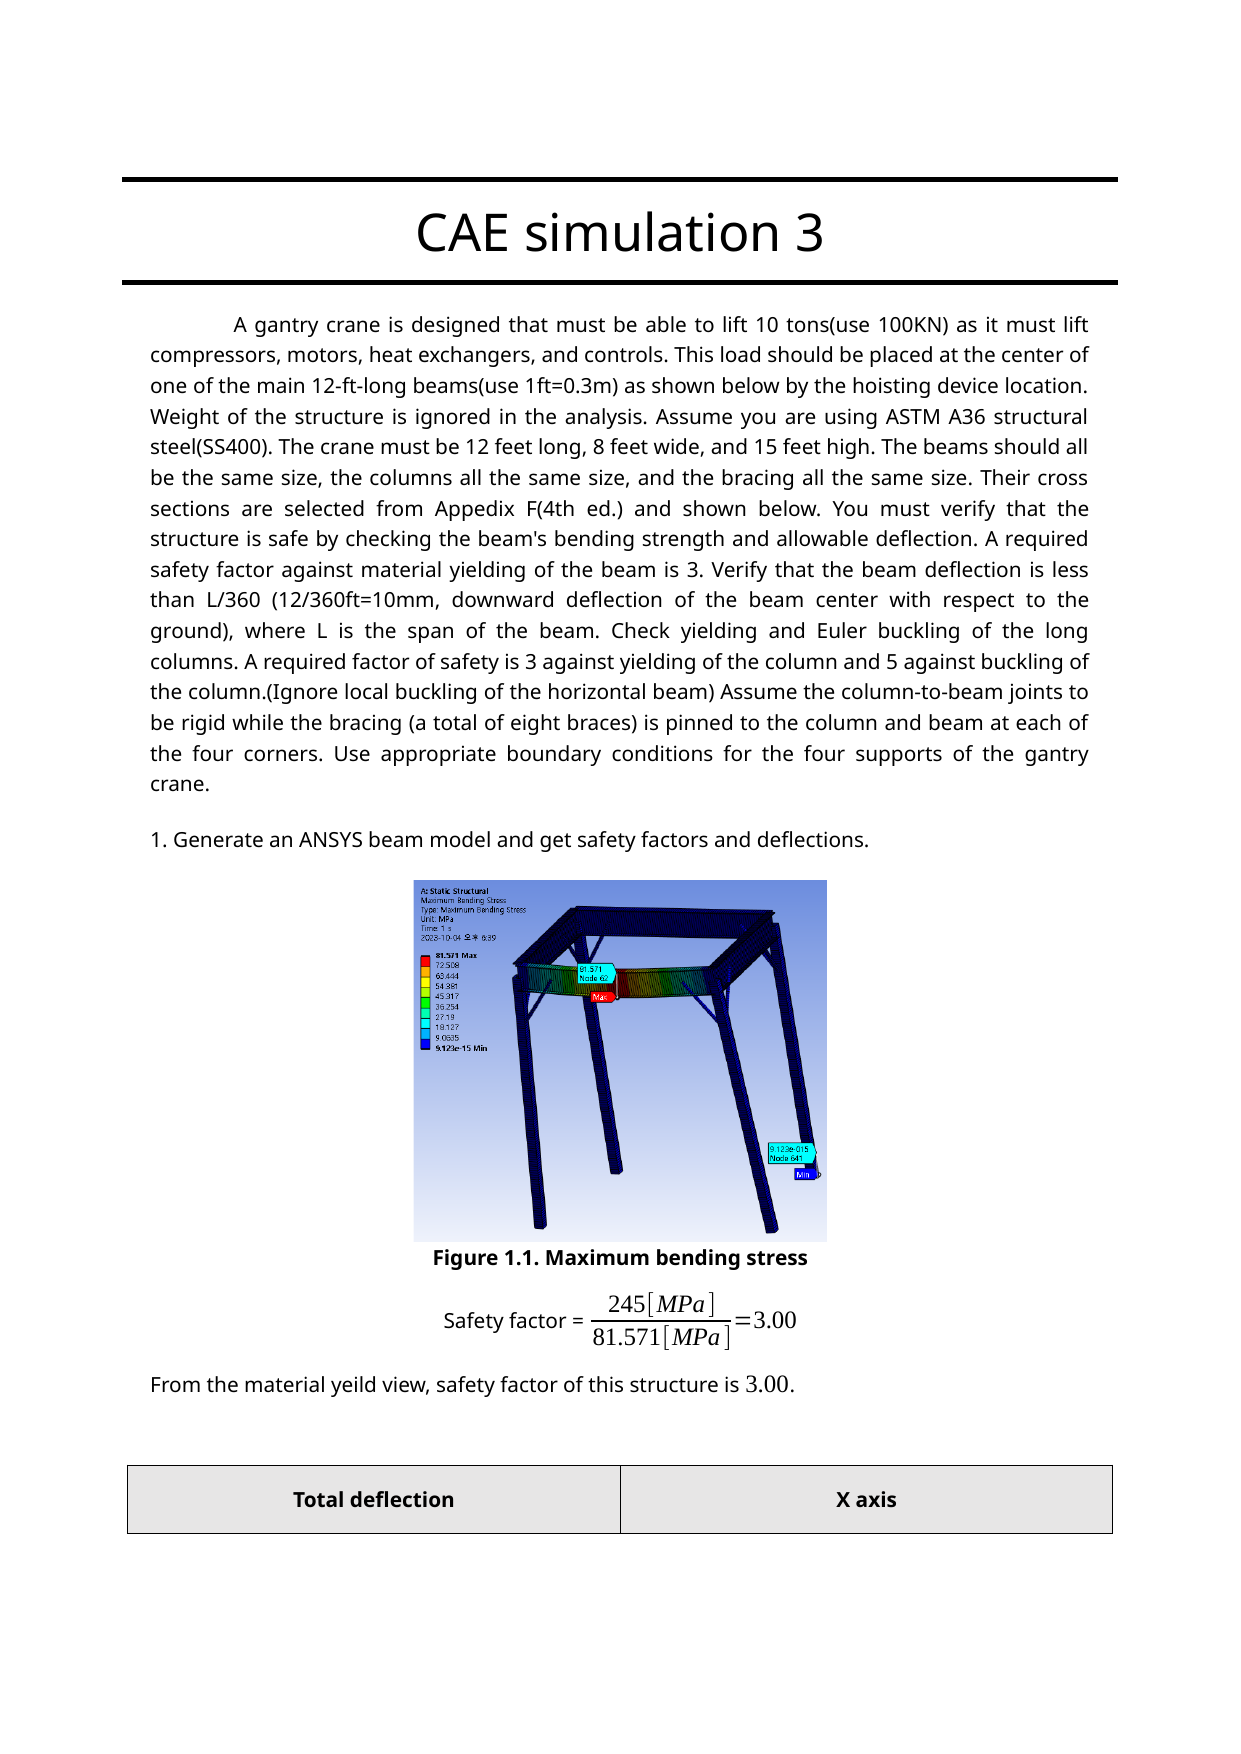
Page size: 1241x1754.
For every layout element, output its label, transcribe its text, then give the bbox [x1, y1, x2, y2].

text From the material yeild view, safety factor of this structure is . [150, 1370, 1090, 1398]
table_header X axis [621, 1466, 1112, 1533]
text Safety factor = [150, 1291, 1090, 1351]
text Figure 1.1. Maximum bending stress [150, 1243, 1090, 1272]
table_header CAE simulation 3 [122, 182, 1118, 280]
table_header Total deflection [128, 1466, 620, 1533]
text A gantry crane is designed that must be able to lift 10 tons(use 100KN) as it must lift compressors, motors, heat exchangers, and controls. This load should be placed at the center of one of the main 12-ft-long beams(use 1ft=0.3m) as shown below by the hoisting device location. Weight of the structure is ignored in the analysis. Assume you are using ASTM A36 structural steel(SS400). The crane must be 12 feet long, 8 feet wide, and 15 feet high. The beams should all be the same size, the columns all the same size, and the bracing all the same size. Their cross sections are selected from Appedix F(4th ed.) and shown below. You must verify that the structure is safe by checking the beam's bending strength and allowable deflection. A required safety factor against material yielding of the beam is 3. Verify that the beam deflection is less than L/360 (12/360ft=10mm, downward deflection of the beam center with respect to the ground), where L is the span of the beam. Check yielding and Euler buckling of the long columns. A required factor of safety is 3 against yielding of the column and 5 against buckling of the column.(Ignore local buckling of the horizontal beam) Assume the column-to-beam joints to be rigid while the bracing (a total of eight braces) is pinned to the column and beam at each of the four corners. Use appropriate boundary conditions for the four supports of the gantry crane. [150, 310, 1090, 798]
text 1. Generate an ANSYS beam model and get safety factors and deflections. [150, 825, 1090, 853]
picture [413, 880, 827, 1242]
